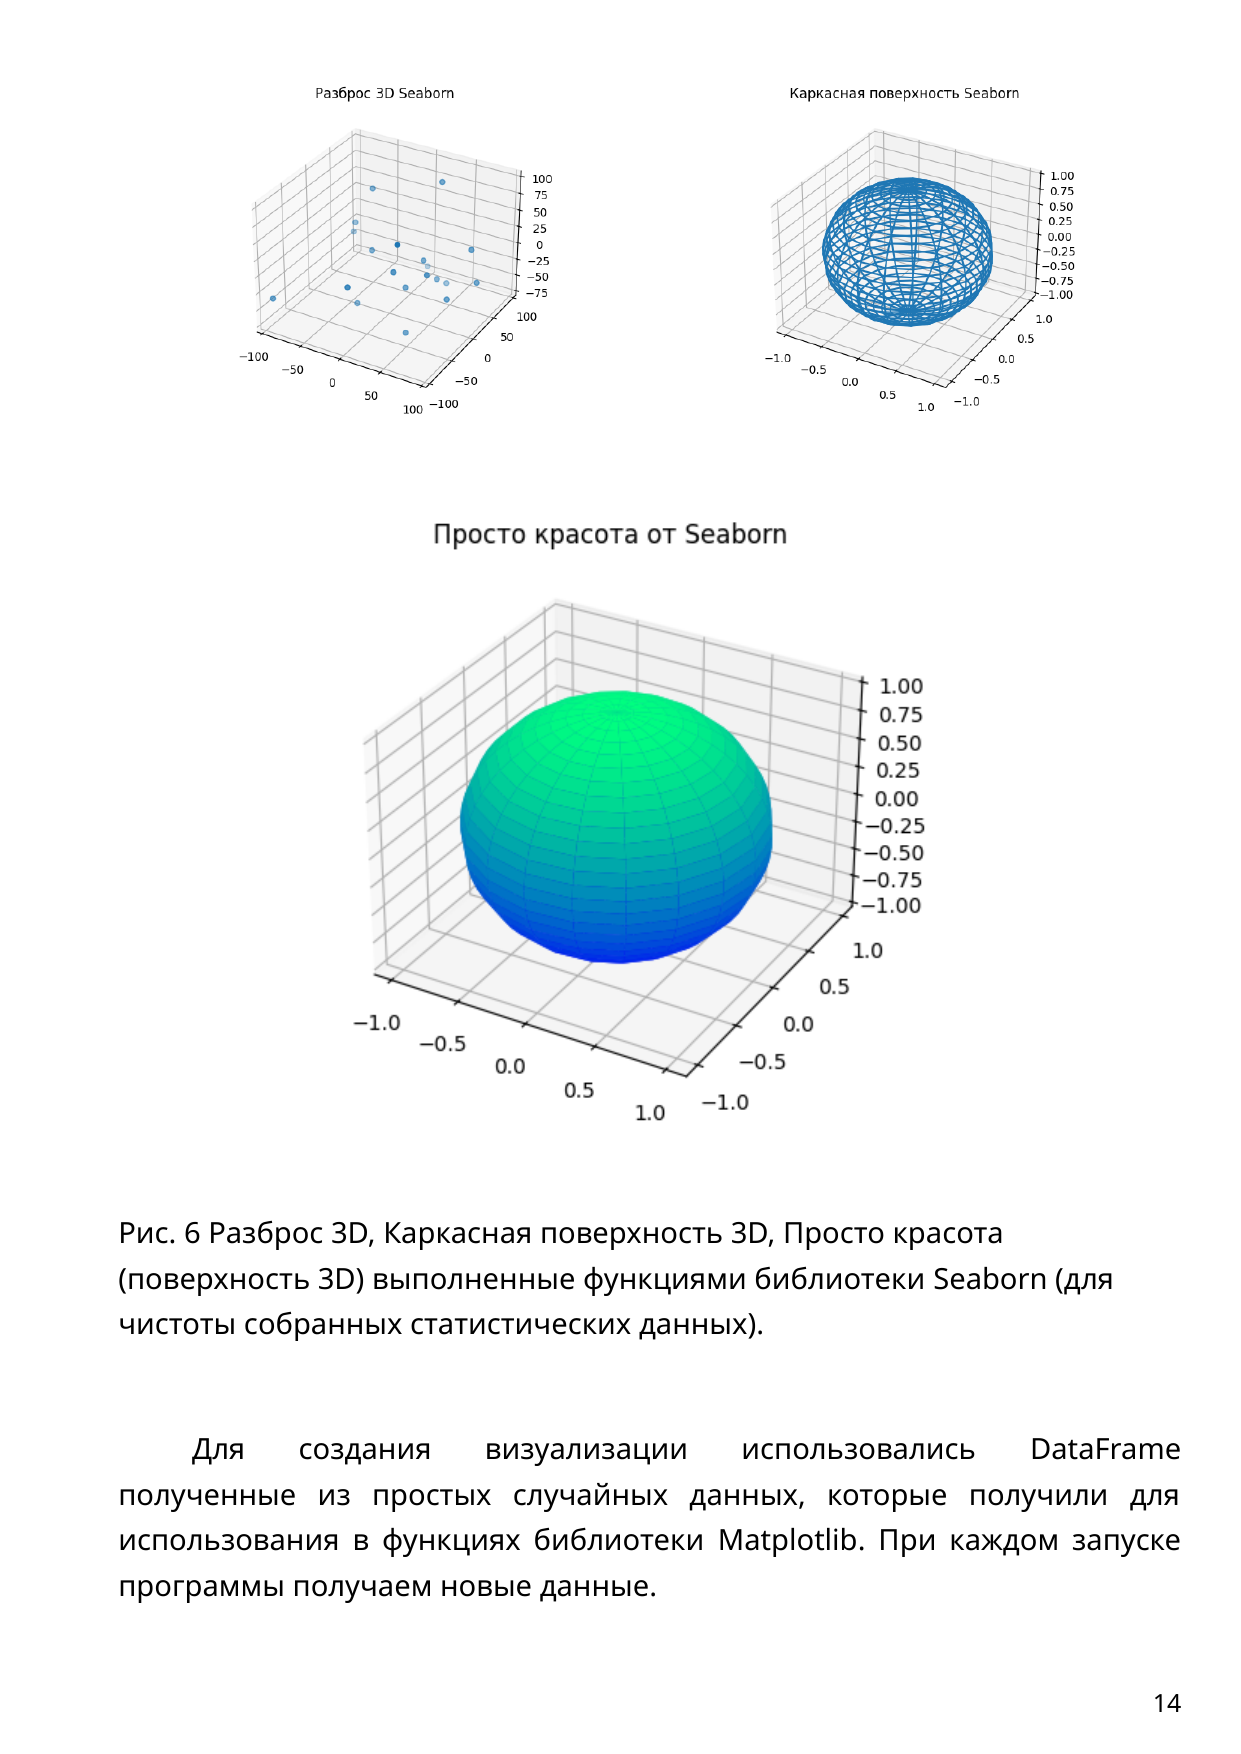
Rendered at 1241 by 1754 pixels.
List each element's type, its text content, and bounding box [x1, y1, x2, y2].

text Рис. 6 Разброс 3D, Каркасная поверхность 3D, Просто красота (поверхность 3D) выполненные функциями библиотеки Seaborn (для чистоты собранных статистических данных). [118, 1212, 1181, 1343]
picture [118, 59, 1158, 449]
picture [118, 470, 1079, 1191]
text Для создания визуализации использовались DataFrame полученные из простых случайных данных, которые получили для использования в функциях библиотеки Matplotlib. При каждом запуске программы получаем новые данные. [118, 1428, 1181, 1605]
